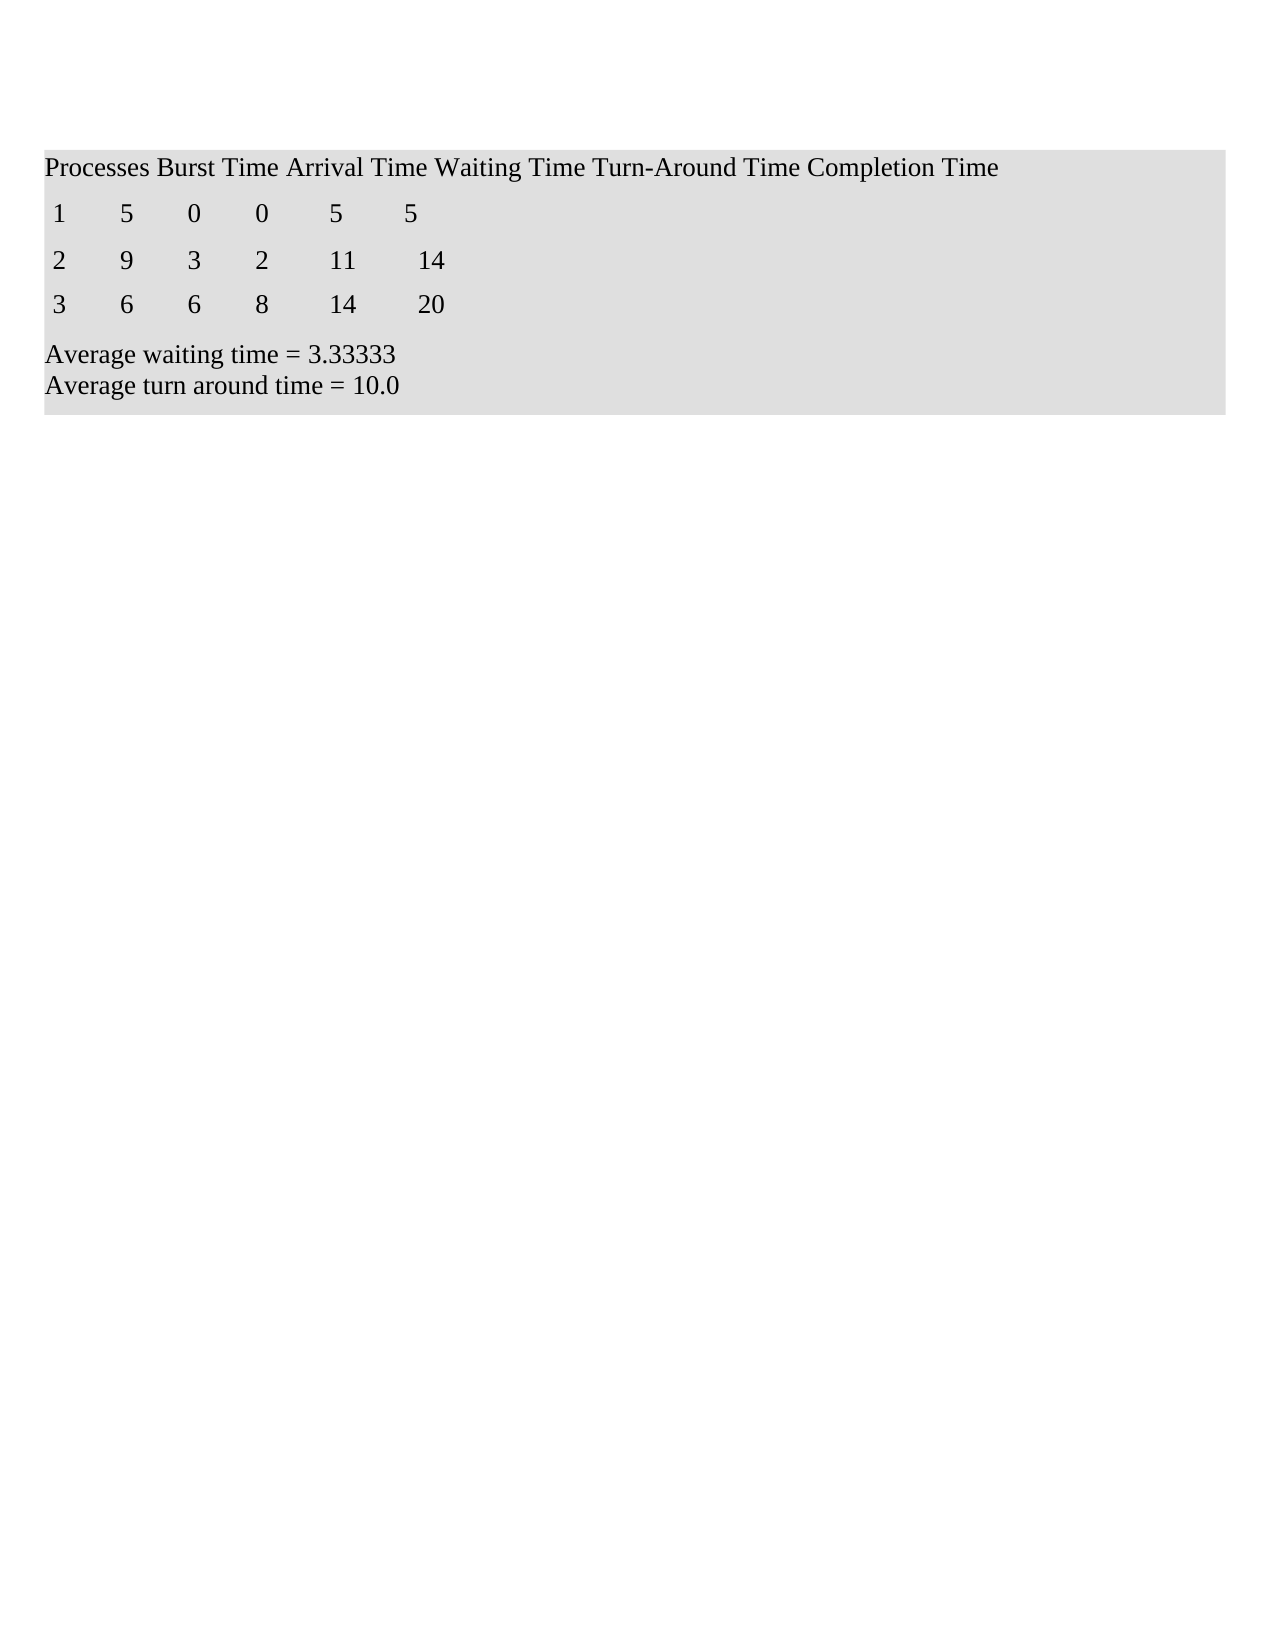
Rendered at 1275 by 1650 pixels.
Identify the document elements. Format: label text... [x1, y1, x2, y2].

table_header 0 [160, 198, 228, 236]
table_cell 14 [299, 283, 379, 321]
table_cell 14 [380, 236, 449, 283]
table_cell 20 [380, 283, 449, 321]
table_cell 3 [47, 283, 93, 321]
table_header 1 [47, 198, 93, 236]
table_header 0 [228, 198, 298, 236]
table_cell 2 [47, 236, 93, 283]
table_cell 6 [160, 283, 228, 321]
table_cell 11 [299, 236, 379, 283]
table_header 5 [93, 198, 160, 236]
table_cell 3 [160, 236, 228, 283]
table_cell 9 [93, 236, 160, 283]
table_header 5 [380, 198, 449, 236]
table_header 5 [299, 198, 379, 236]
table_cell 2 [228, 236, 298, 283]
table_cell 6 [93, 283, 160, 321]
table_cell 8 [228, 283, 298, 321]
